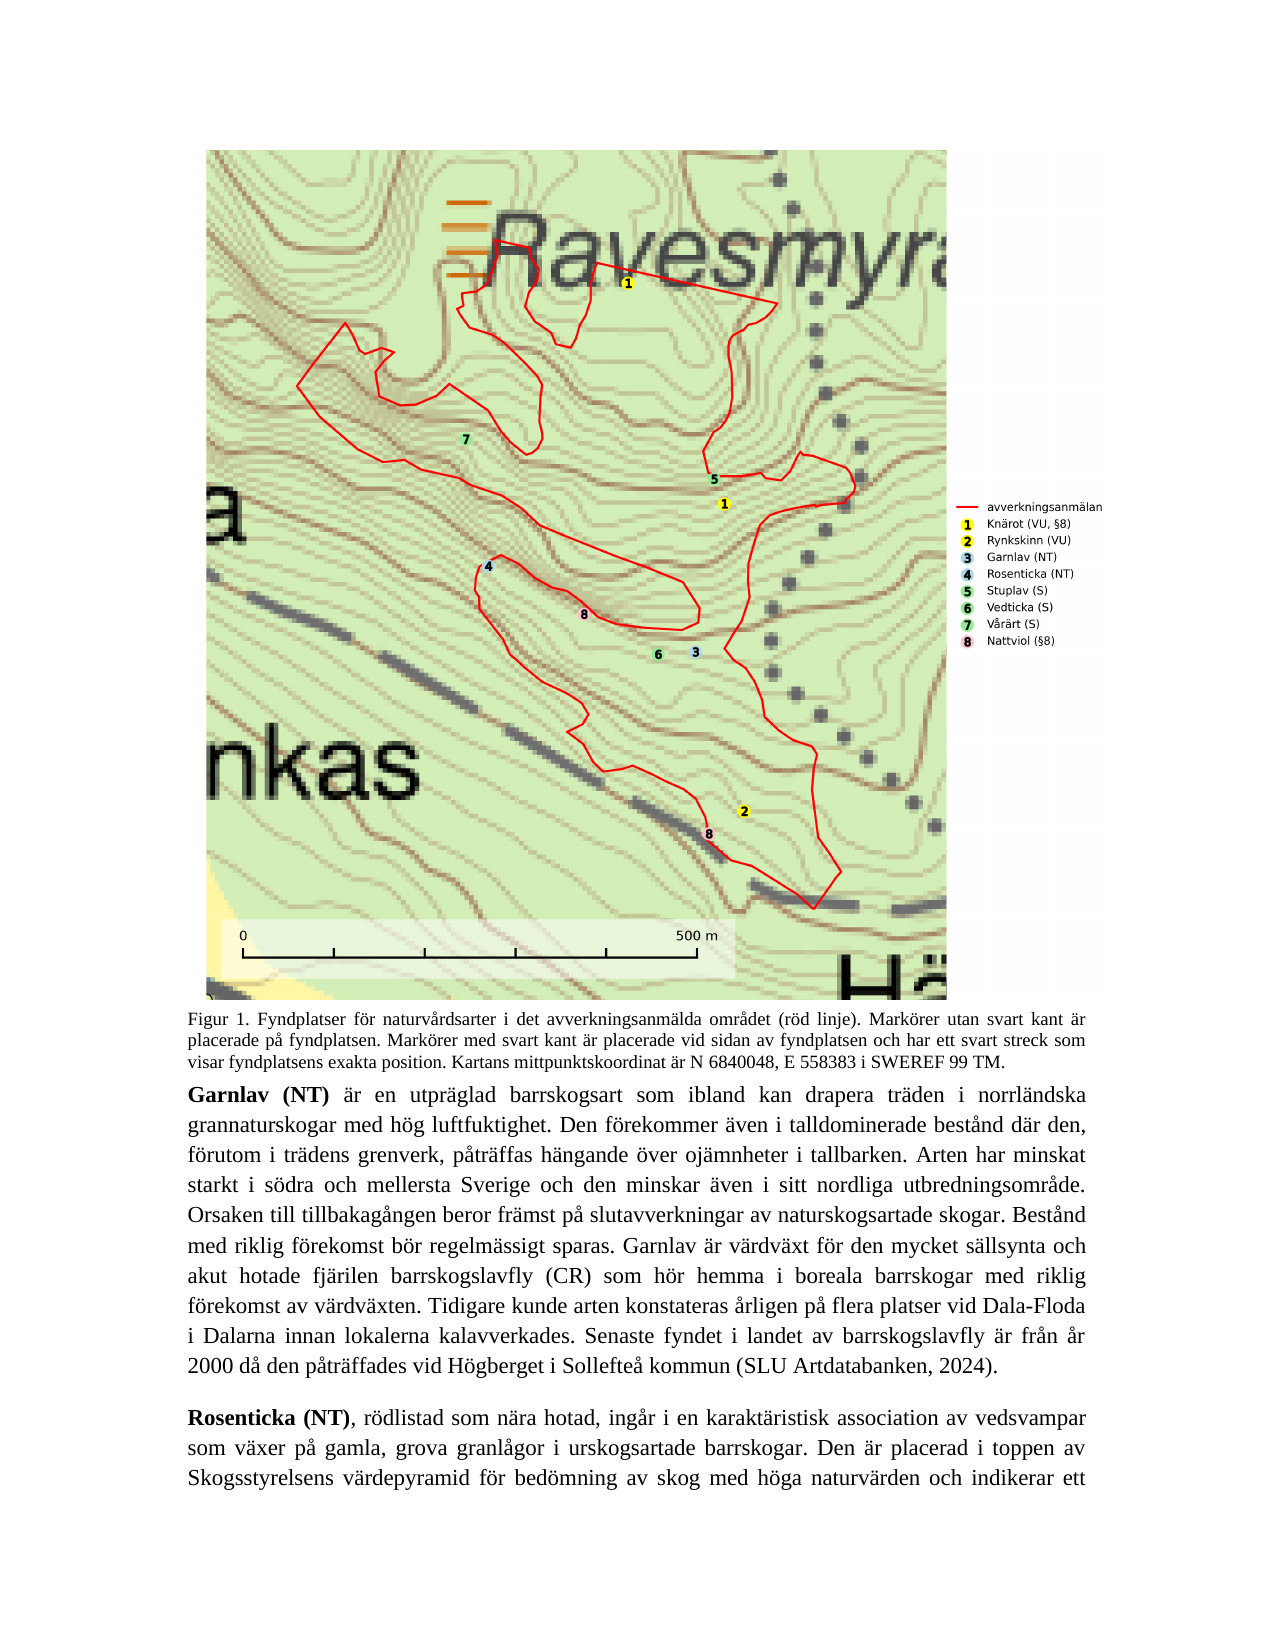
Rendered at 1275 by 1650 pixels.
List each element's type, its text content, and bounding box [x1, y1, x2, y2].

picture [206, 150, 1107, 1000]
text Garnlav (NT) är en utpräglad barrskogsart som ibland kan drapera träden i norrländska grannaturskogar med hög luftfuktighet. Den förekommer även i talldominerade bestånd där den, förutom i trädens grenverk, påträffas hängande över ojämnheter i tallbarken. Arten har minskat starkt i södra och mellersta Sverige och den minskar även i sitt nordliga utbredningsområde. Orsaken till tillbakagången beror främst på slutavverkningar av naturskogsartade skogar. Bestånd med riklig förekomst bör regelmässigt sparas. Garnlav är värdväxt för den mycket sällsynta och akut hotade fjärilen barrskogslavfly (CR) som hör hemma i boreala barrskogar med riklig förekomst av värdväxten. Tidigare kunde arten konstateras årligen på flera platser vid Dala-Floda i Dalarna innan lokalerna kalavverkades. Senaste fyndet i landet av barrskogslavfly är från år 2000 då den påträffades vid Högberget i Sollefteå kommun (SLU Artdatabanken, 2024). [187, 1081, 1087, 1379]
text Figur 1. Fyndplatser för naturvårdsarter i det avverkningsanmälda området (röd linje). Markörer utan svart kant är placerade på fyndplatsen. Markörer med svart kant är placerade vid sidan av fyndplatsen och har ett svart streck som visar fyndplatsens exakta position. Kartans mittpunktskoordinat är N 6840048, E 558383 i SWEREF 99 TM. [187, 1008, 1087, 1072]
